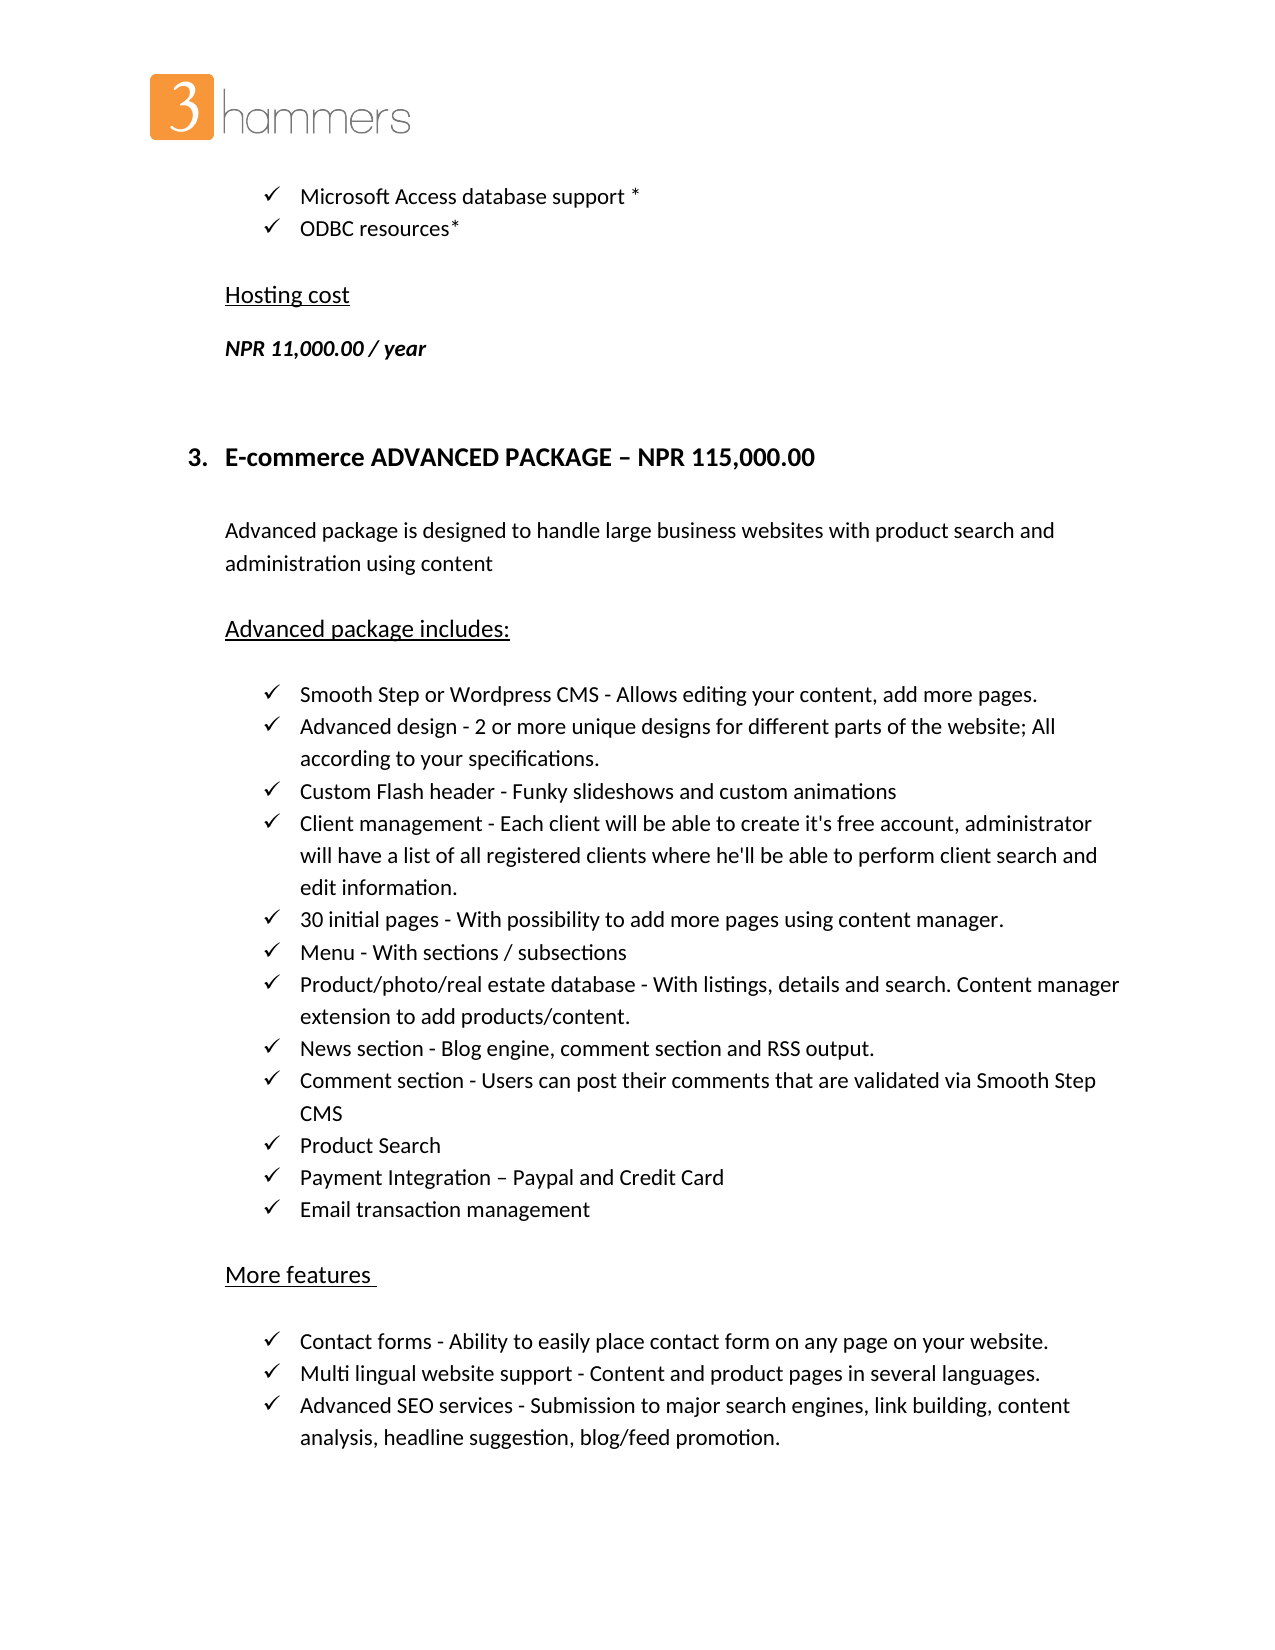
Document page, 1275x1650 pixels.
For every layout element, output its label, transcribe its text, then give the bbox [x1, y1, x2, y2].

list Client management - Each client will be able to create it's free account, administrator will have a list of all registered clients where he'll be able to perform client search and edit information. [262, 809, 1125, 901]
list ODBC resources* [262, 214, 1125, 242]
list Smooth Step or Wordpress CMS - Allows editing your content, add more pages. [262, 680, 1125, 708]
list Payment Integration – Paypal and Credit Card [262, 1163, 1125, 1191]
list Product/photo/real estate database - With listings, details and search. Content manager extension to add products/content. [262, 970, 1125, 1030]
list Comment section - Users can post their comments that are validated via Smooth Step CMS [262, 1066, 1125, 1127]
picture [150, 74, 412, 142]
list Email transaction management [262, 1195, 1125, 1223]
list Advanced SEO services - Submission to major search engines, link building, content analysis, headline suggestion, blog/feed promotion. [262, 1391, 1125, 1451]
list Multi lingual website support - Content and product pages in several languages. [262, 1359, 1125, 1387]
list Advanced design - 2 or more unique designs for different parts of the website; All according to your specifications. [262, 712, 1125, 773]
text NPR 11,000.00 / year [150, 334, 1125, 363]
list Contact forms - Ability to easily place contact form on any page on your website. [262, 1327, 1125, 1355]
list More features [225, 1259, 1125, 1290]
list 30 initial pages - With possibility to add more pages using content manager. [262, 906, 1125, 933]
list Product Search [262, 1131, 1125, 1159]
list Advanced package includes: [225, 613, 1125, 643]
list E-commerce ADVANCED PACKAGE – NPR 115,000.00 [187, 441, 1125, 474]
list Custom Flash header - Funky slideshows and custom animations [262, 777, 1125, 805]
list Advanced package is designed to handle large business websites with product search and administration using content [225, 516, 1125, 577]
list News section - Blog engine, comment section and RSS output. [262, 1034, 1125, 1062]
list Hosting cost [225, 279, 1125, 309]
list Menu - With sections / subsections [262, 938, 1125, 966]
list Microsoft Access database support * [262, 182, 1125, 210]
